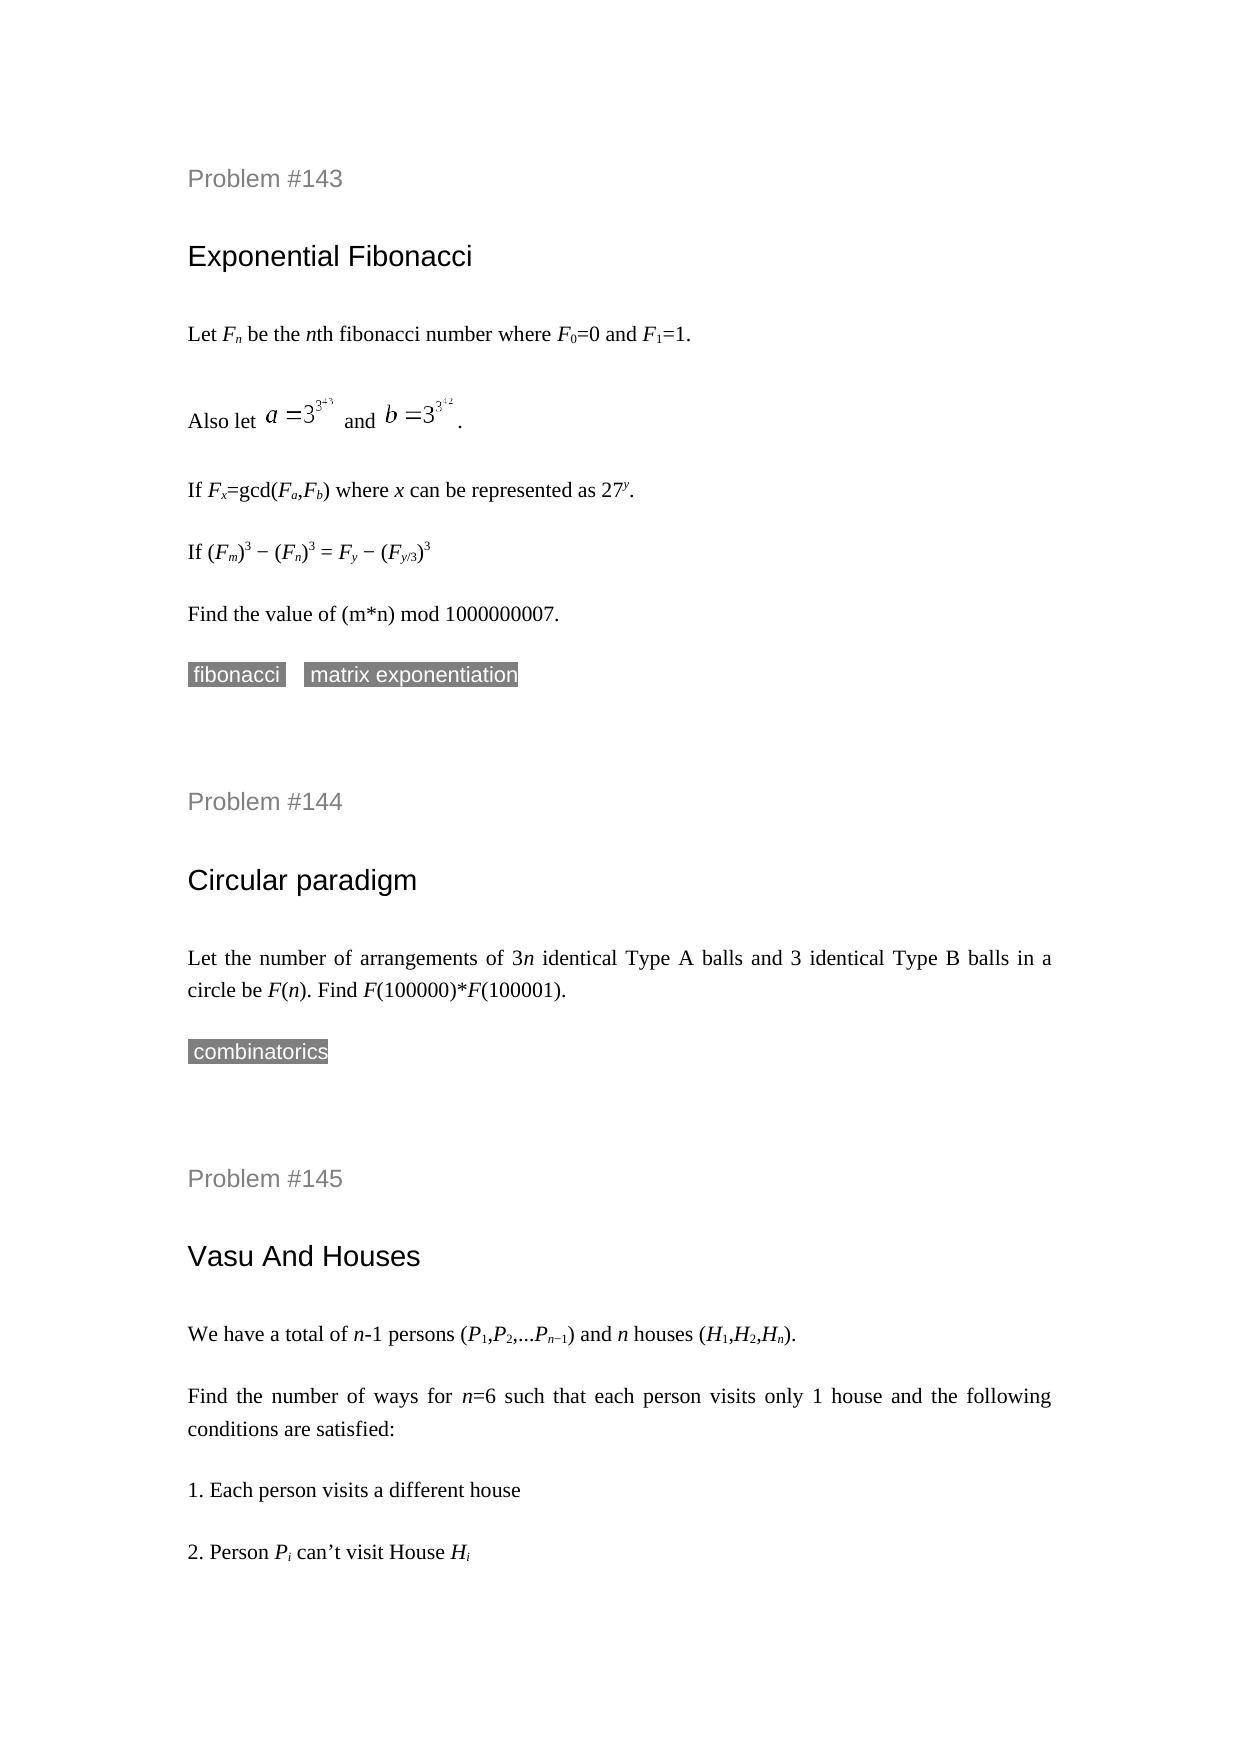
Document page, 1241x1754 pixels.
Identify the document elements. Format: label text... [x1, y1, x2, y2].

text 2. Person Pi can’t visit House Hi [187, 1535, 1053, 1568]
text Let Fn be the nth fibonacci number where F0=0 and F1=1. [187, 318, 1053, 350]
text Also let and . [187, 379, 1053, 444]
text If (Fm)3 − (Fn)3 = Fy − (Fy/3)3 [187, 535, 1053, 568]
text Let the number of arrangements of 3n identical Type A balls and 3 identical Type B balls in a circle be F(n). Find F(100000)*F(100001). [187, 941, 1053, 1006]
text fibonacci matrix exponentiation [187, 659, 1053, 691]
subtitle Vasu And Houses [187, 1224, 1053, 1289]
text Problem #144 [187, 785, 1053, 818]
text Find the number of ways for n=6 such that each person visits only 1 house and the following conditions are satisfied: [187, 1379, 1053, 1444]
text 1. Each person visits a different house [187, 1474, 1053, 1506]
text Find the value of (m*n) mod 1000000007. [187, 597, 1053, 629]
text combinatorics [187, 1035, 1053, 1068]
text Problem #145 [187, 1162, 1053, 1194]
subtitle Circular paradigm [187, 847, 1053, 912]
text Problem #143 [187, 162, 1053, 194]
text We have a total of n-1 persons (P1,P2,...Pn−1) and n houses (H1,H2,Hn). [187, 1318, 1053, 1350]
subtitle Exponential Fibonacci [187, 224, 1053, 289]
text If Fx=gcd(Fa,Fb) where x can be represented as 27y. [187, 474, 1053, 506]
